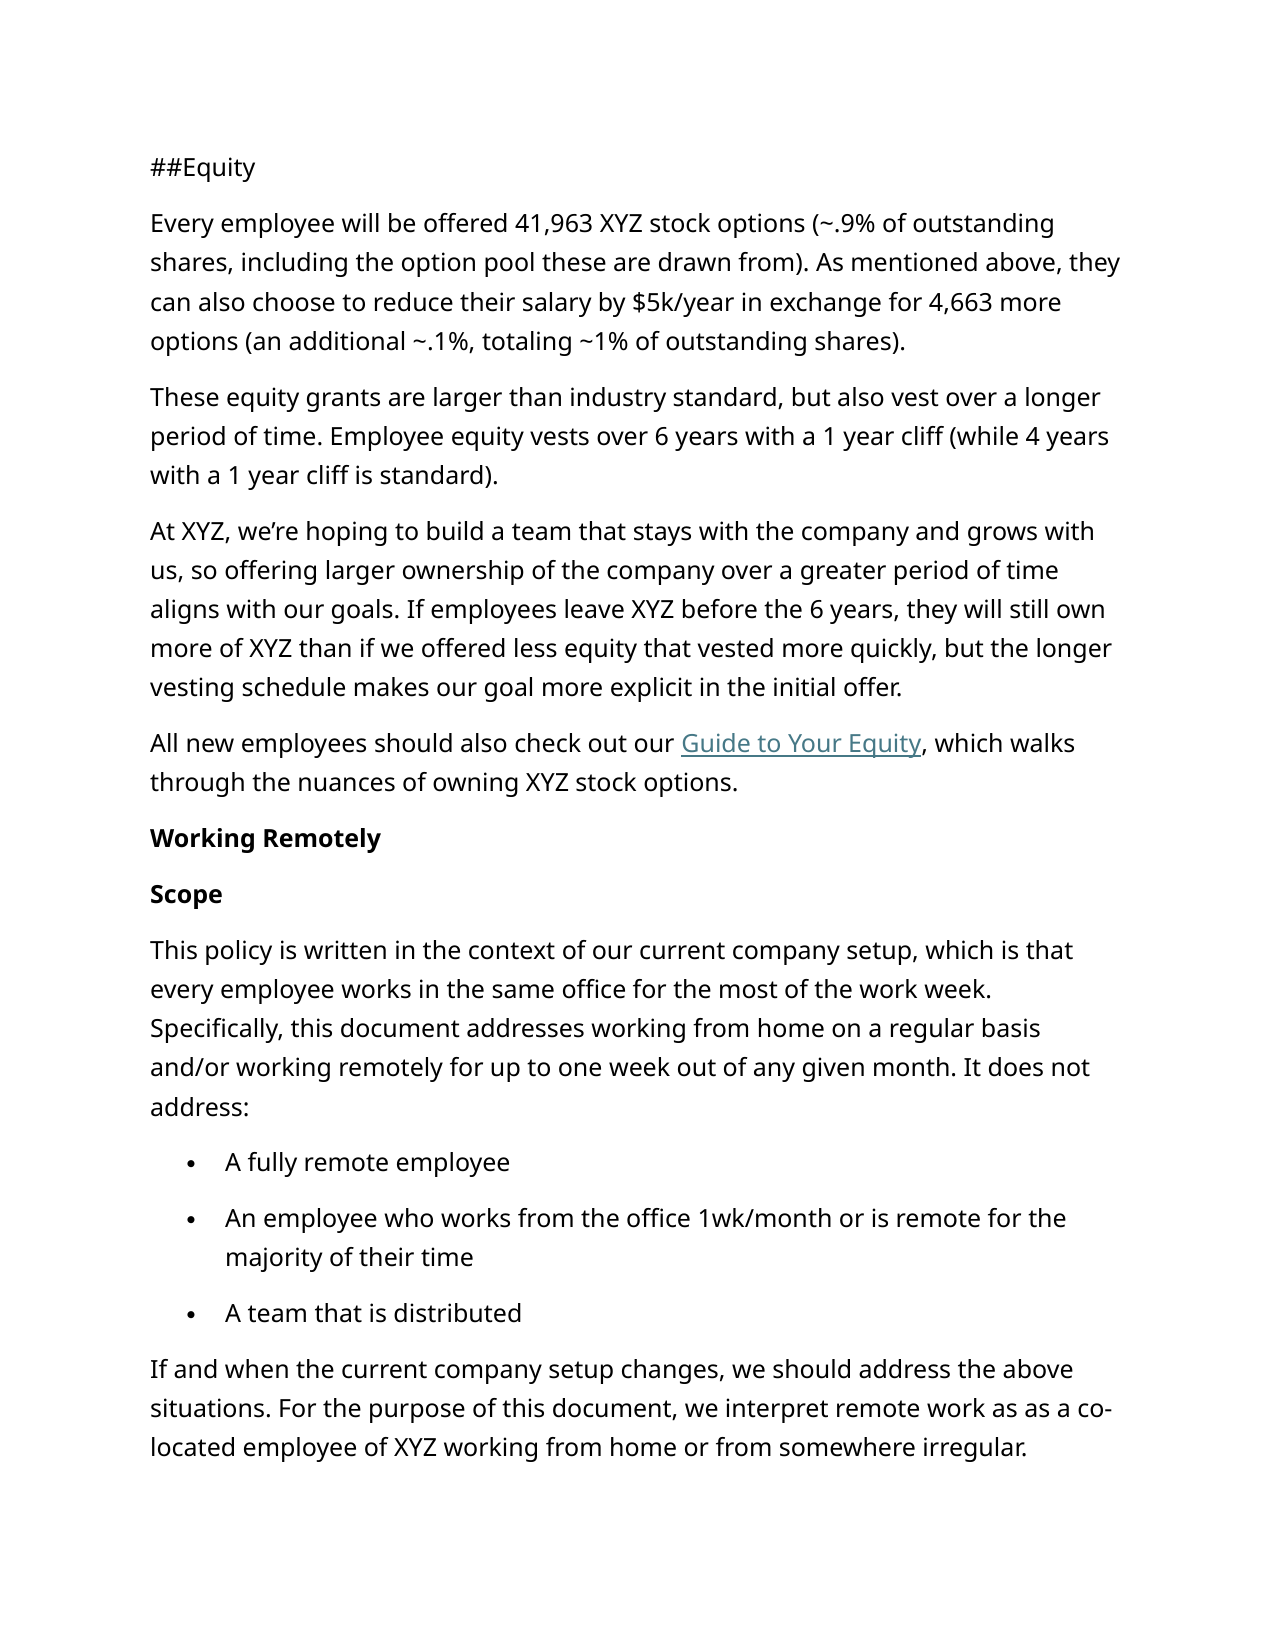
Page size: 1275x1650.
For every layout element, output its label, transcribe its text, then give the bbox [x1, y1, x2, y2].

list An employee who works from the office 1wk/month or is remote for the majority of their time [187, 1201, 1125, 1274]
text These equity grants are larger than industry standard, but also vest over a longer period of time. Employee equity vests over 6 years with a 1 year cliff (while 4 years with a 1 year cliff is standard). [150, 379, 1125, 492]
text All new employees should also check out our Guide to Your Equity, which walks through the nuances of owning XYZ stock options. [150, 726, 1125, 799]
text Scope [150, 877, 1125, 911]
text This policy is written in the context of our current company setup, which is that every employee works in the same office for the most of the work week. Specifically, this document addresses working from home on a regular basis and/or working remotely for up to one week out of any given month. It does not address: [150, 932, 1125, 1123]
text If and when the current company setup changes, we should address the above situations. For the purpose of this document, we interpret remote work as as a co-located employee of XYZ working from home or from somewhere irregular. [150, 1352, 1125, 1464]
list A team that is distributed [187, 1296, 1125, 1330]
list A fully remote employee [187, 1145, 1125, 1179]
text At XYZ, we’re hoping to build a team that stays with the company and grows with us, so offering larger ownership of the company over a greater period of time aligns with our goals. If employees leave XYZ before the 6 years, they will still own more of XYZ than if we offered less equity that vested more quickly, but the longer vesting schedule makes our goal more explicit in the initial offer. [150, 513, 1125, 704]
text Every employee will be offered 41,963 XYZ stock options (~.9% of outstanding shares, including the option pool these are drawn from). As mentioned above, they can also choose to reduce their salary by $5k/year in exchange for 4,663 more options (an additional ~.1%, totaling ~1% of outstanding shares). [150, 206, 1125, 357]
text ##Equity [150, 150, 1125, 184]
text Working Remotely [150, 821, 1125, 855]
